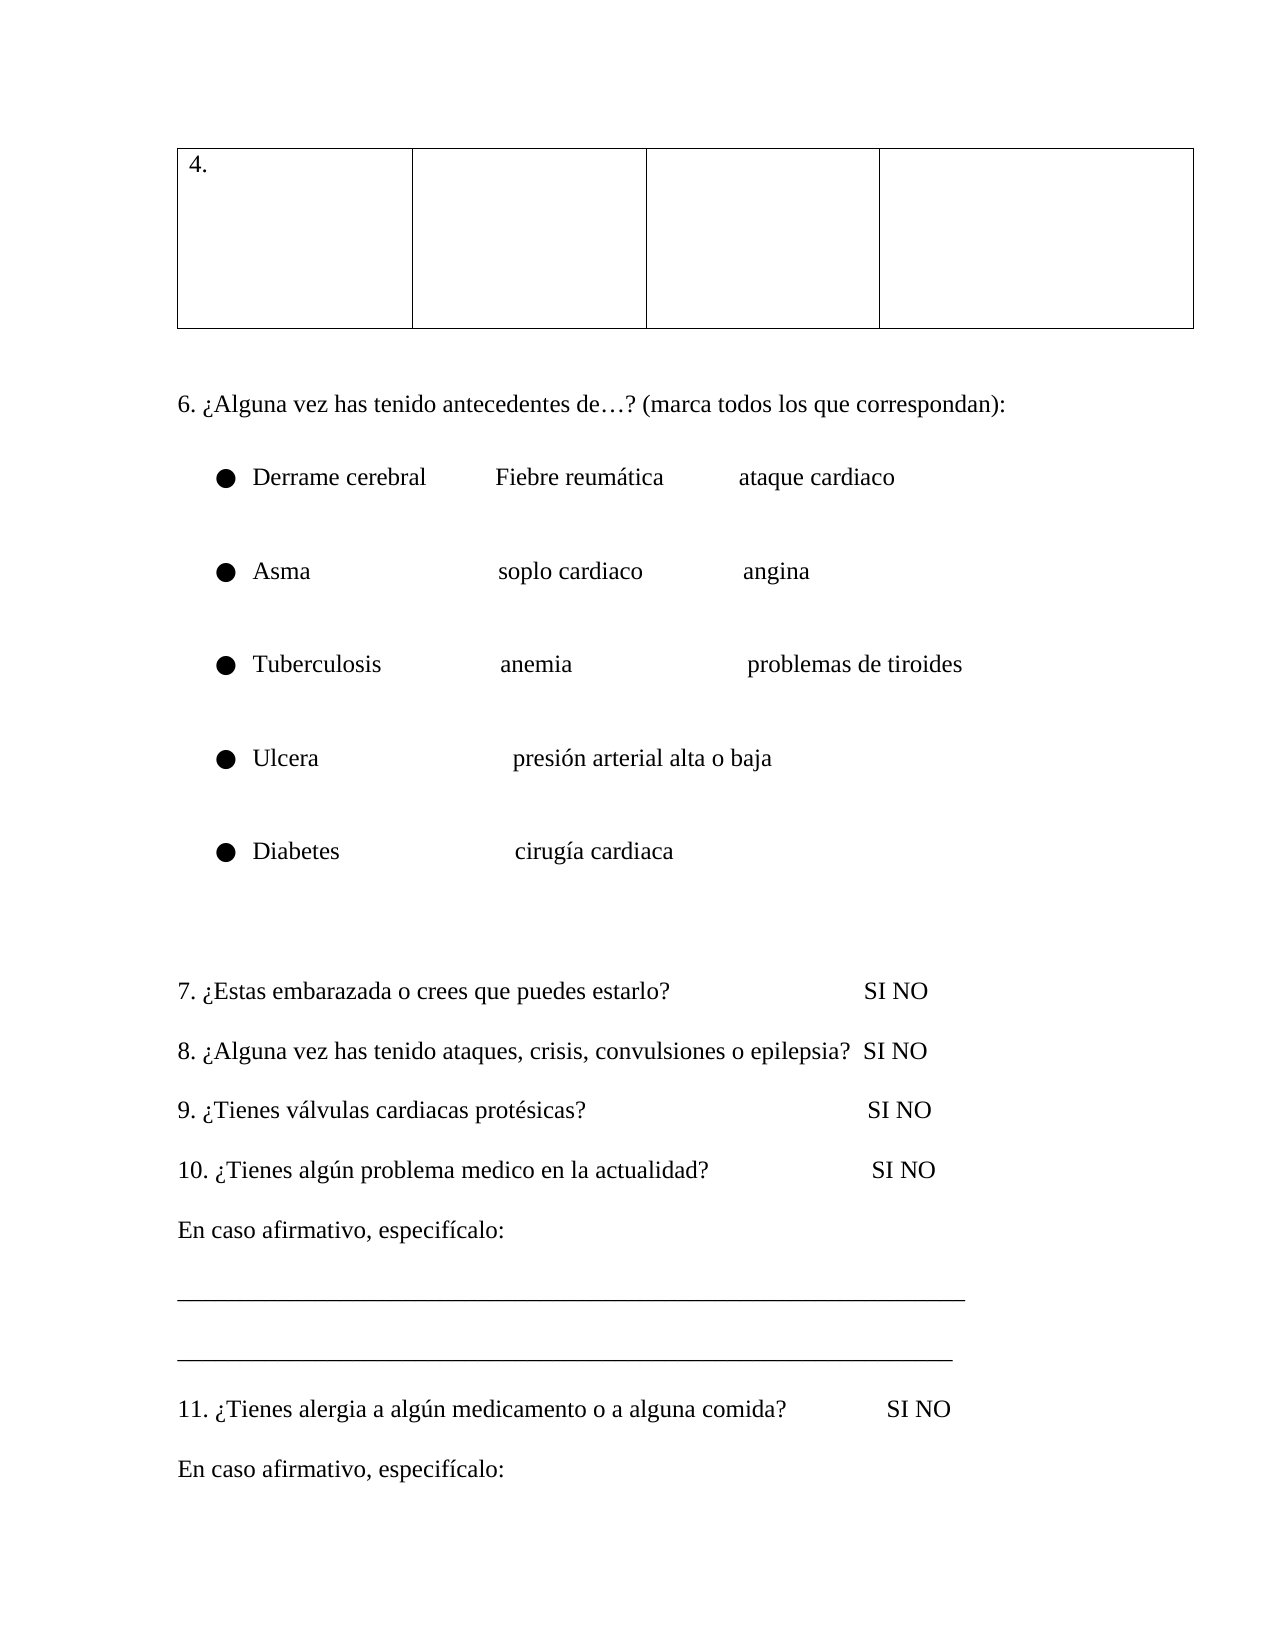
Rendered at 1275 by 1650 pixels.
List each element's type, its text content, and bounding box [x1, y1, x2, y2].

table_cell [413, 149, 646, 328]
text 9. ¿Tienes válvulas cardiacas protésicas? SI NO [177, 1096, 1098, 1124]
text 6. ¿Alguna vez has tenido antecedentes de…? (marca todos los que correspondan): [177, 389, 1098, 417]
text 10. ¿Tienes algún problema medico en la actualidad? SI NO [177, 1155, 1098, 1184]
text En caso afirmativo, especifícalo: [177, 1454, 1098, 1483]
text 7. ¿Estas embarazada o crees que puedes estarlo? SI NO [177, 976, 1098, 1005]
text _______________________________________________________________ [177, 1275, 1098, 1304]
text En caso afirmativo, especifícalo: [177, 1215, 1098, 1244]
list Asma soplo cardiaco angina [215, 542, 1098, 593]
list Tuberculosis anemia problemas de tiroides [215, 636, 1098, 687]
list Diabetes cirugía cardiaca [215, 823, 1098, 874]
table_cell [880, 149, 1193, 328]
list Ulcera presión arterial alta o baja [215, 729, 1098, 780]
text 8. ¿Alguna vez has tenido ataques, crisis, convulsiones o epilepsia? SI NO [177, 1036, 1098, 1064]
list Derrame cerebral Fiebre reumática ataque cardiaco [215, 448, 1098, 500]
table_cell [647, 149, 879, 328]
text ______________________________________________________________ [177, 1335, 1098, 1363]
text 11. ¿Tienes alergia a algún medicamento o a alguna comida? SI NO [177, 1394, 1098, 1423]
table_cell 4. [178, 149, 412, 328]
